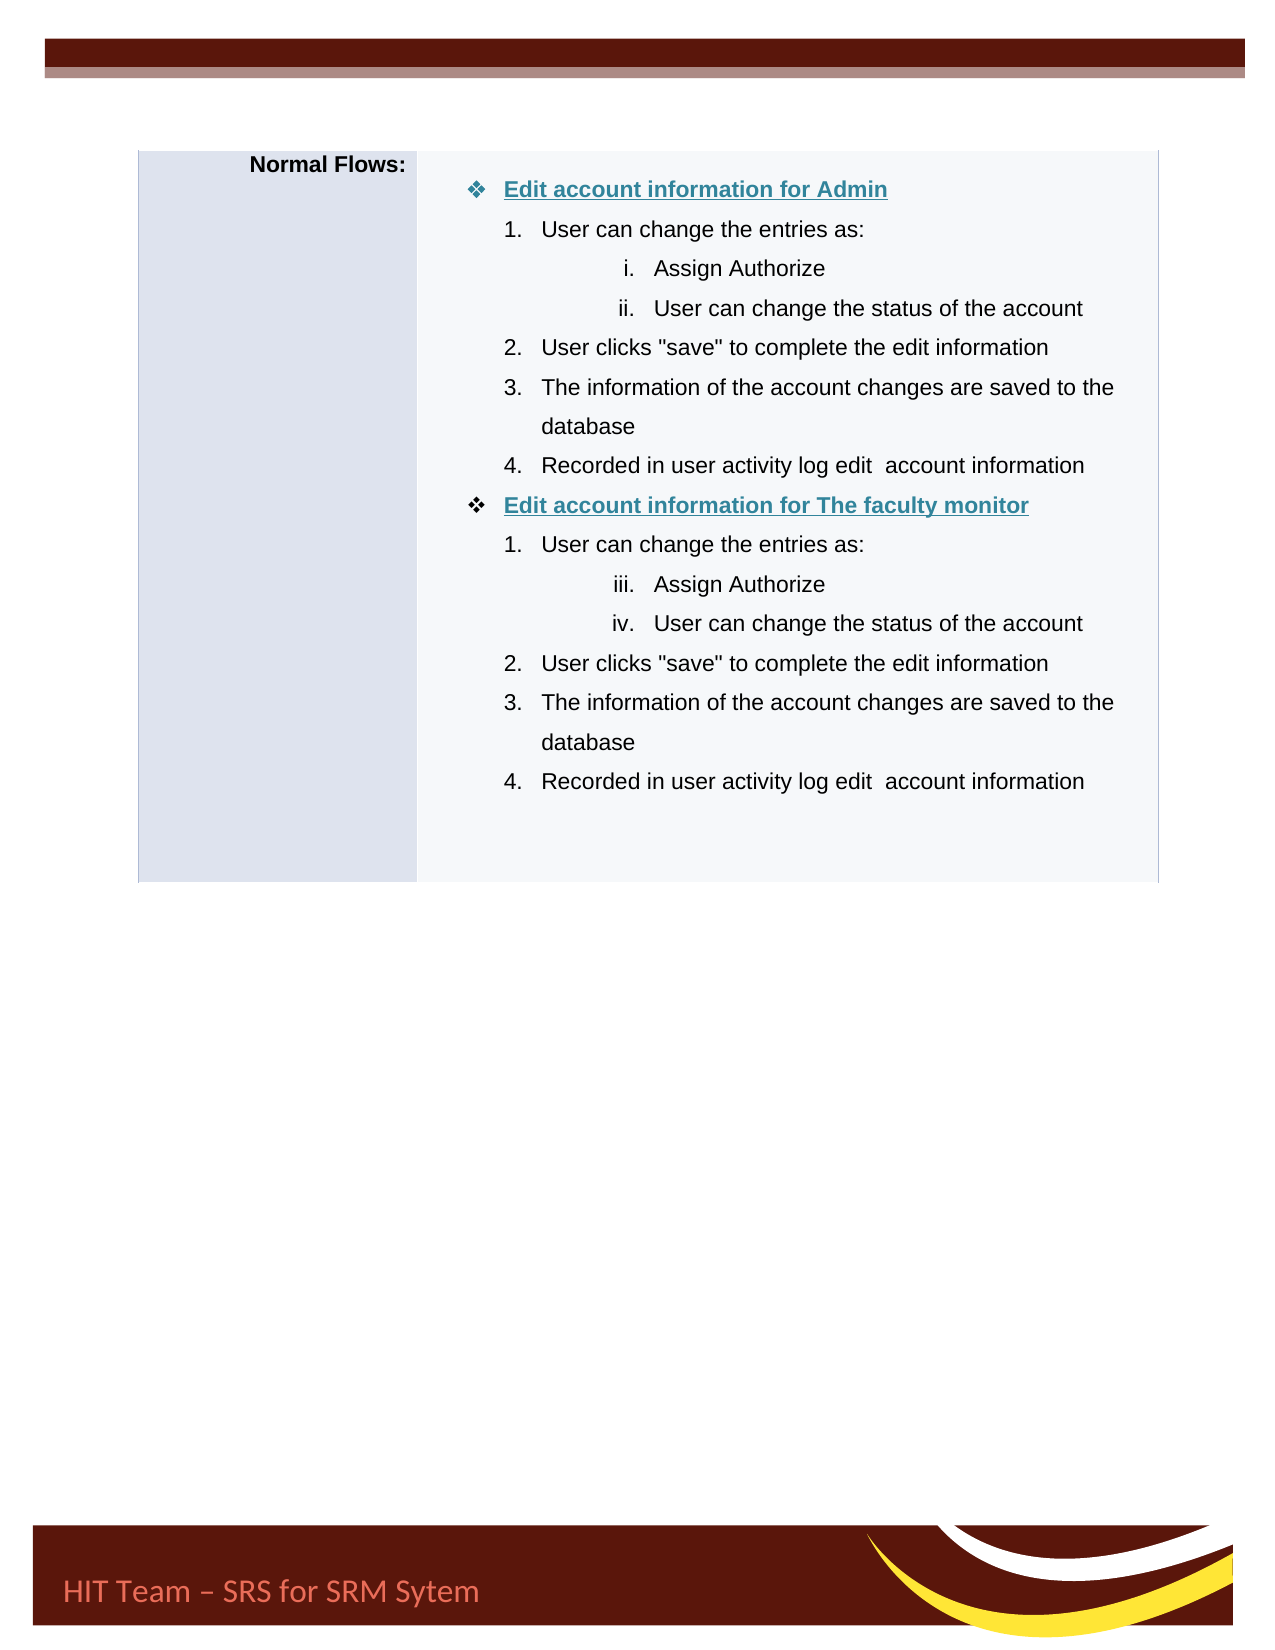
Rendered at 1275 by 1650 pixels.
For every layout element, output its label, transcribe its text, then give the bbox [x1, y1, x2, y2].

table_cell Normal Flows: [139, 151, 417, 882]
table_cell Edit account information for Admin User can change the entries as: Assign Authorize User can change the status of the account User clicks "save" to complete the edit information The information of the account changes are saved to the database Recorded in user activity log edit account information Edit account information for The faculty monitor User can change the entries as: Assign Authorize User can change the status of the account User clicks "save" to complete the edit information The information of the account changes are saved to the database Recorded in user activity log edit account information [418, 151, 1158, 882]
